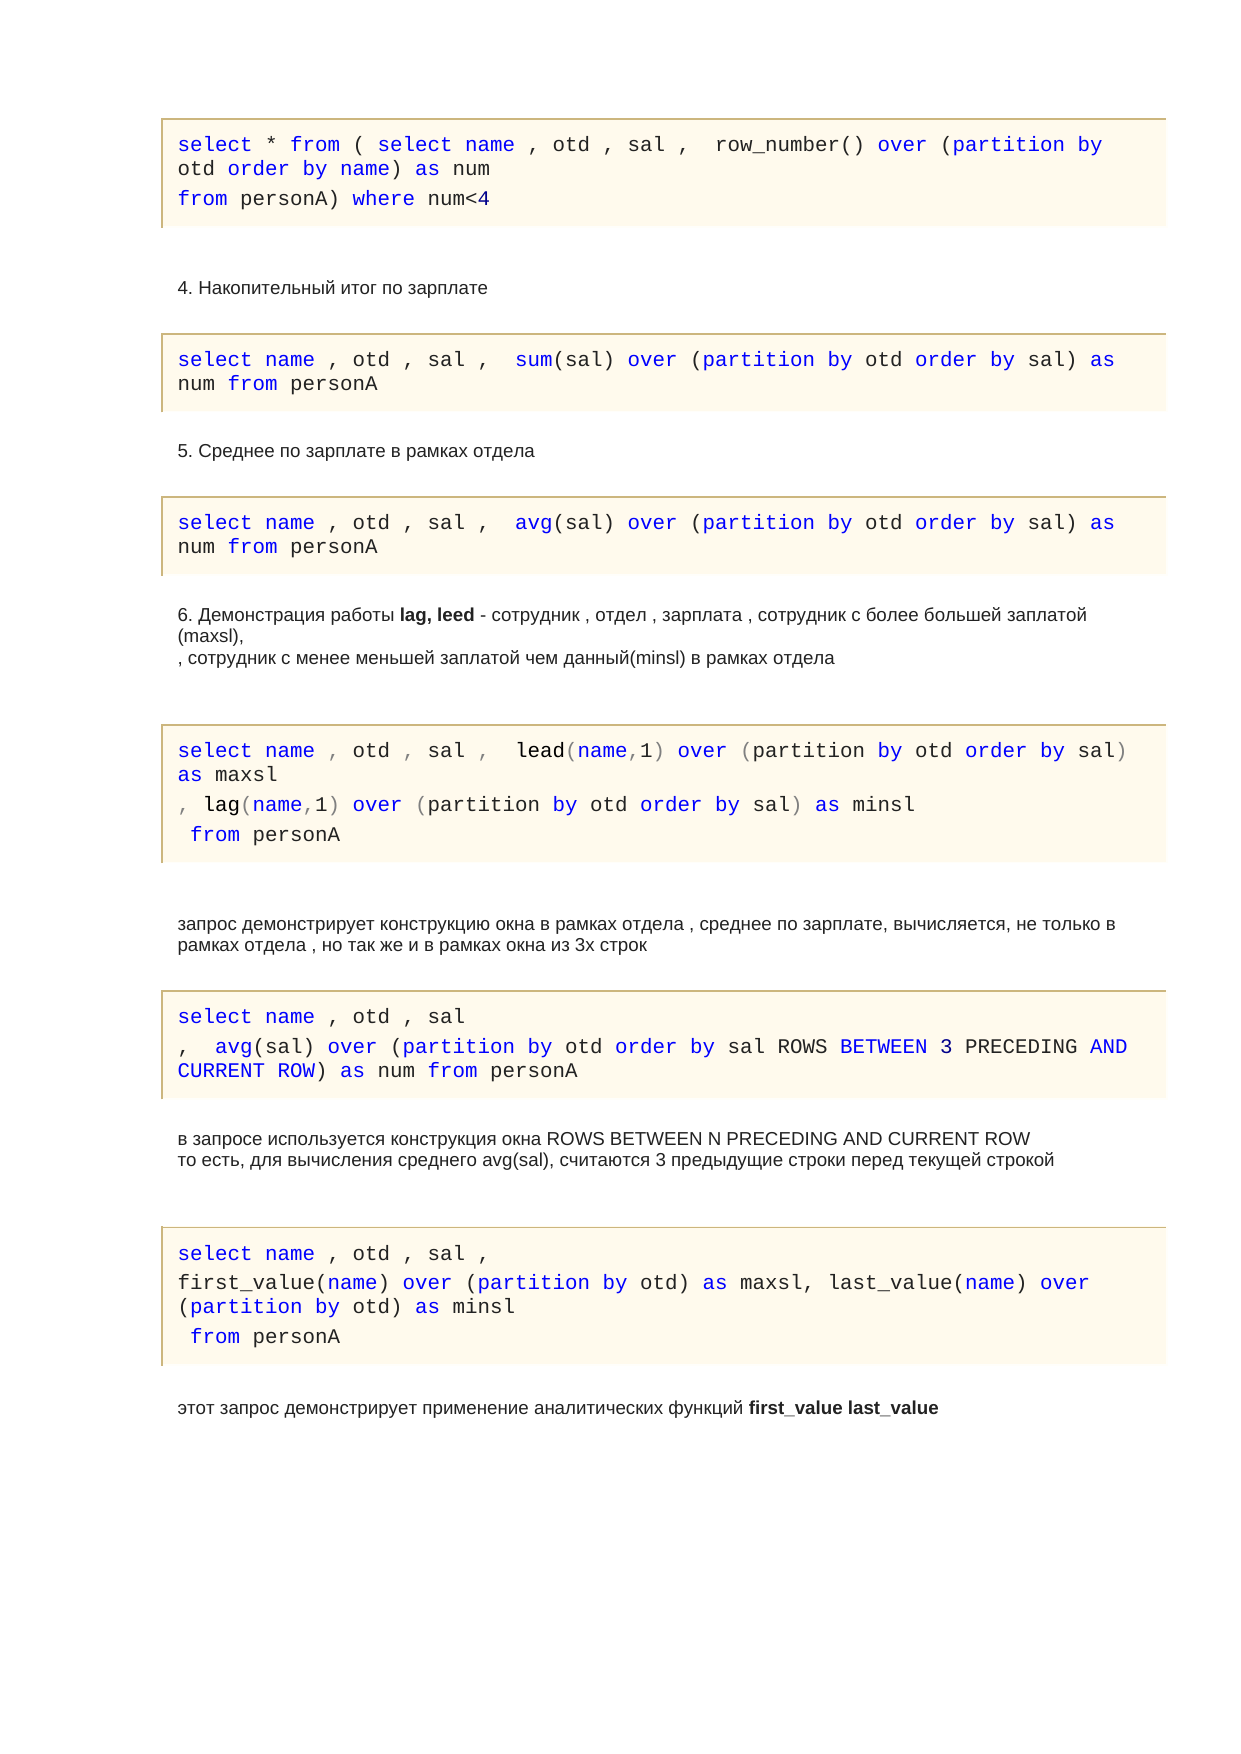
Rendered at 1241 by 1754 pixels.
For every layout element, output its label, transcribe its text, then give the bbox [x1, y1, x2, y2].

text select name , otd , sal , avg(sal) over (partition by otd order by sal) as num from personA [163, 498, 1166, 574]
text 6. Демонстрация работы lag, leed - сотрудник , отдел , зарплата , сотрудник с более большей заплатой (maxsl), , сотрудник с менее меньшей заплатой чем данный(minsl) в рамках отдела [177, 582, 1152, 718]
text , lag(name,1) over (partition by otd order by sal) as minsl [163, 777, 1166, 807]
text 4. Накопительный итог по зарплате [177, 234, 1152, 327]
text 5. Среднее по зарплате в рамках отдела [177, 419, 1152, 490]
text select name , otd , sal [163, 992, 1166, 1020]
text select name , otd , sal , lead(name,1) over (partition by otd order by sal) as maxsl [163, 726, 1166, 777]
text в запросе используется конструкция окна ROWS BETWEEN N PRECEDING AND CURRENT ROW то есть, для вычисления среднего avg(sal), считаются 3 предыдущие строки перед текущей строкой [177, 1106, 1152, 1220]
text select * from ( select name , otd , sal , row_number() over (partition by otd order by name) as num [163, 120, 1166, 172]
text from personA) where num<4 [163, 172, 1166, 226]
text select name , otd , sal , [163, 1228, 1166, 1256]
text этот запрос демонстрирует применение аналитических функций first_value last_value [177, 1372, 1152, 1418]
text from personA [163, 807, 1166, 862]
text from personA [163, 1310, 1166, 1364]
text запрос демонстрирует конструкцию окна в рамках отдела , среднее по зарплате, вычисляется, не только в рамках отдела , но так же и в рамках окна из 3х строк [177, 869, 1152, 984]
text first_value(name) over (partition by otd) as maxsl, last_value(name) over (partition by otd) as minsl [163, 1256, 1166, 1310]
text select name , otd , sal , sum(sal) over (partition by otd order by sal) as num from personA [163, 335, 1166, 411]
text , avg(sal) over (partition by otd order by sal ROWS BETWEEN 3 PRECEDING AND CURRENT ROW) as num from personA [163, 1020, 1166, 1098]
